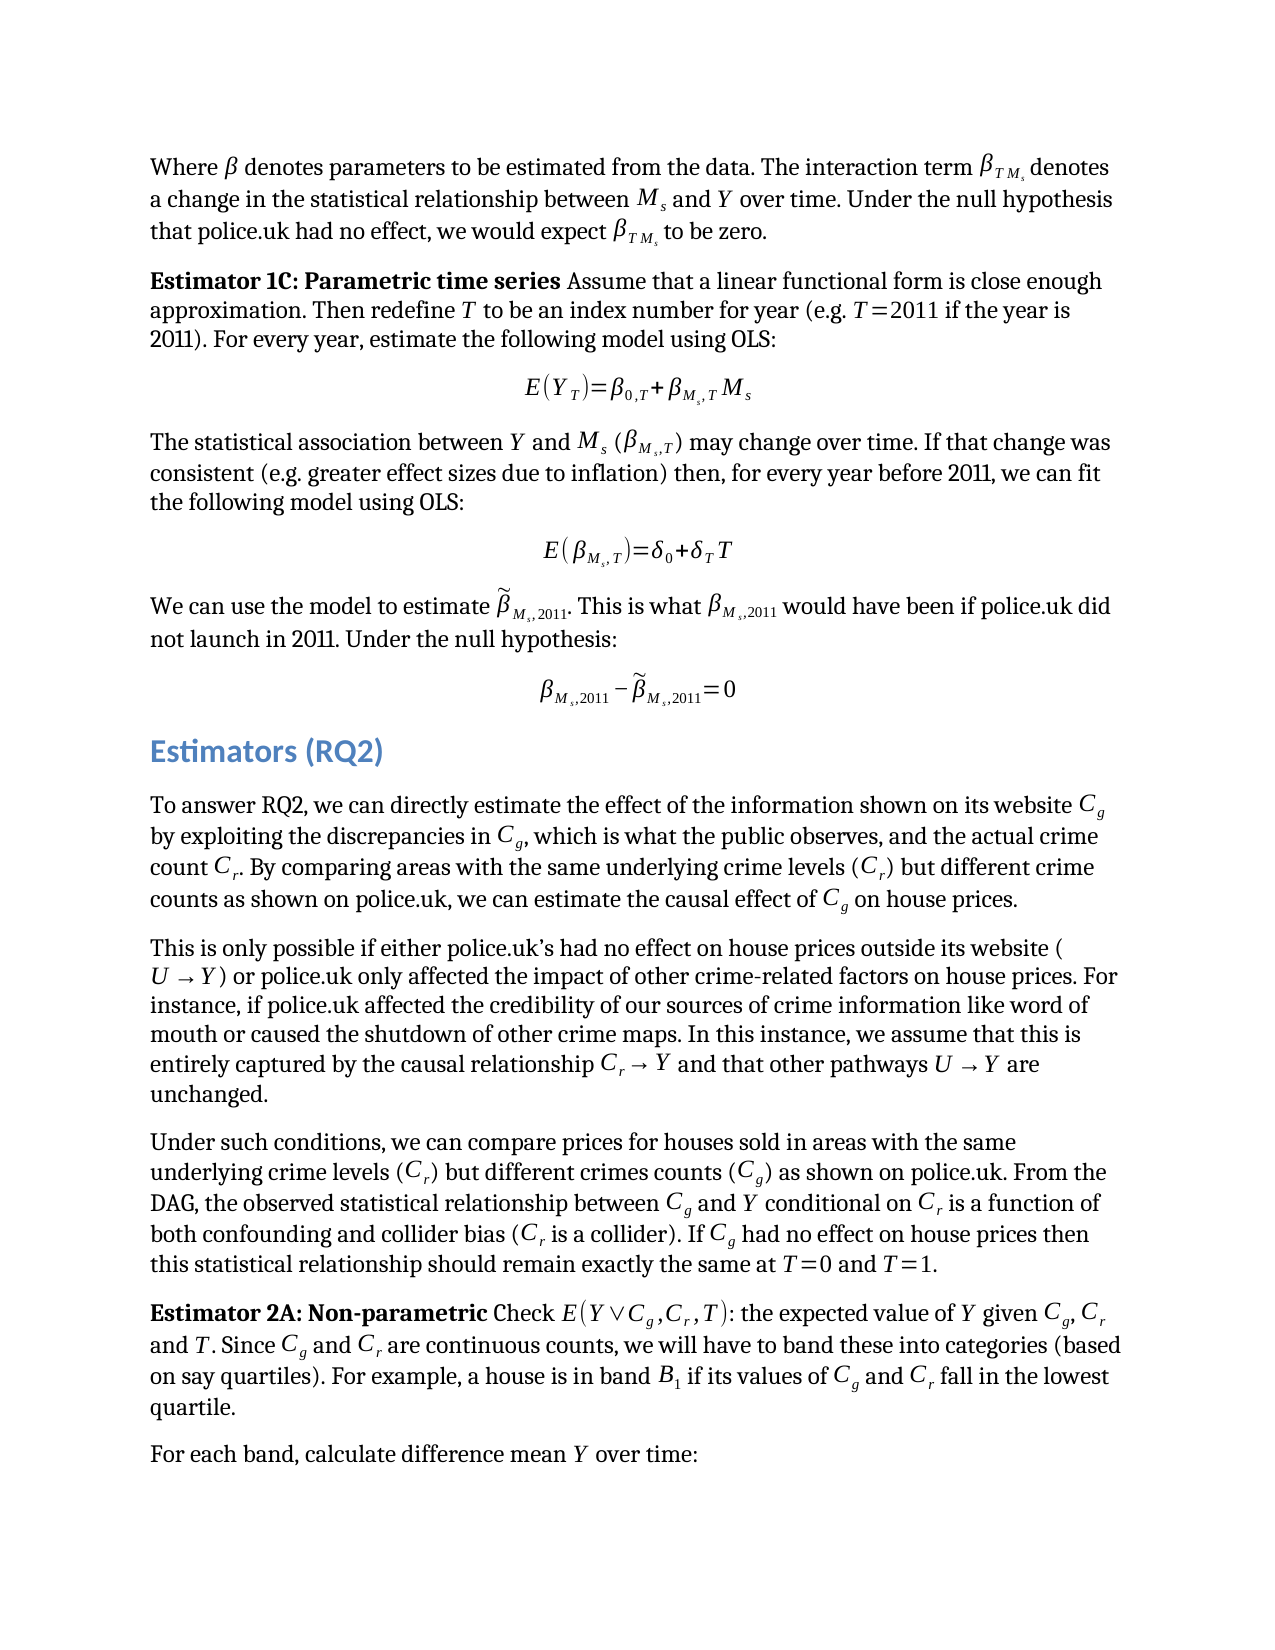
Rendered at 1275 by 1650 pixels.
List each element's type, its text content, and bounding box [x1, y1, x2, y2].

text The statistical association between and () may change over time. If that change was consistent (e.g. greater effect sizes due to inflation) then, for every year before 2011, we can fit the following model using OLS: [150, 425, 1125, 516]
text Estimator 1C: Parametric time series Assume that a linear functional form is close enough approximation. Then redefine to be an index number for year (e.g. if the year is 2011). For every year, estimate the following model using OLS: [150, 267, 1125, 353]
text Estimator 2A: Non-parametric Check : the expected value of given , and . Since and are continuous counts, we will have to band these into categories (based on say quartiles). For example, a house is in band if its values of and fall in the lowest quartile. [150, 1298, 1125, 1421]
text For each band, calculate difference mean over time: [150, 1440, 1125, 1469]
subtitle Estimators (RQ2) [150, 730, 1125, 771]
text Where denotes parameters to be estimated from the data. The interaction term denotes a change in the statistical relationship between and over time. Under the null hypothesis that police.uk had no effect, we would expect to be zero. [150, 150, 1125, 248]
text To answer RQ2, we can directly estimate the effect of the information shown on its website by exploiting the discrepancies in , which is what the public observes, and the actual crime count . By comparing areas with the same underlying crime levels () but different crime counts as shown on police.uk, we can estimate the causal effect of on house prices. [150, 789, 1125, 915]
text We can use the model to estimate . This is what would have been if police.uk did not launch in 2011. Under the null hypothesis: [150, 588, 1125, 653]
text This is only possible if either police.uk’s had no effect on house prices outside its website () or police.uk only affected the impact of other crime-related factors on house prices. For instance, if police.uk affected the credibility of our sources of crime information like word of mouth or caused the shutdown of other crime maps. In this instance, we assume that this is entirely captured by the causal relationship and that other pathways are unchanged. [150, 933, 1125, 1109]
text Under such conditions, we can compare prices for houses sold in areas with the same underlying crime levels () but different crimes counts () as shown on police.uk. From the DAG, the observed statistical relationship between and conditional on is a function of both confounding and collider bias ( is a collider). If had no effect on house prices then this statistical relationship should remain exactly the same at and . [150, 1127, 1125, 1279]
